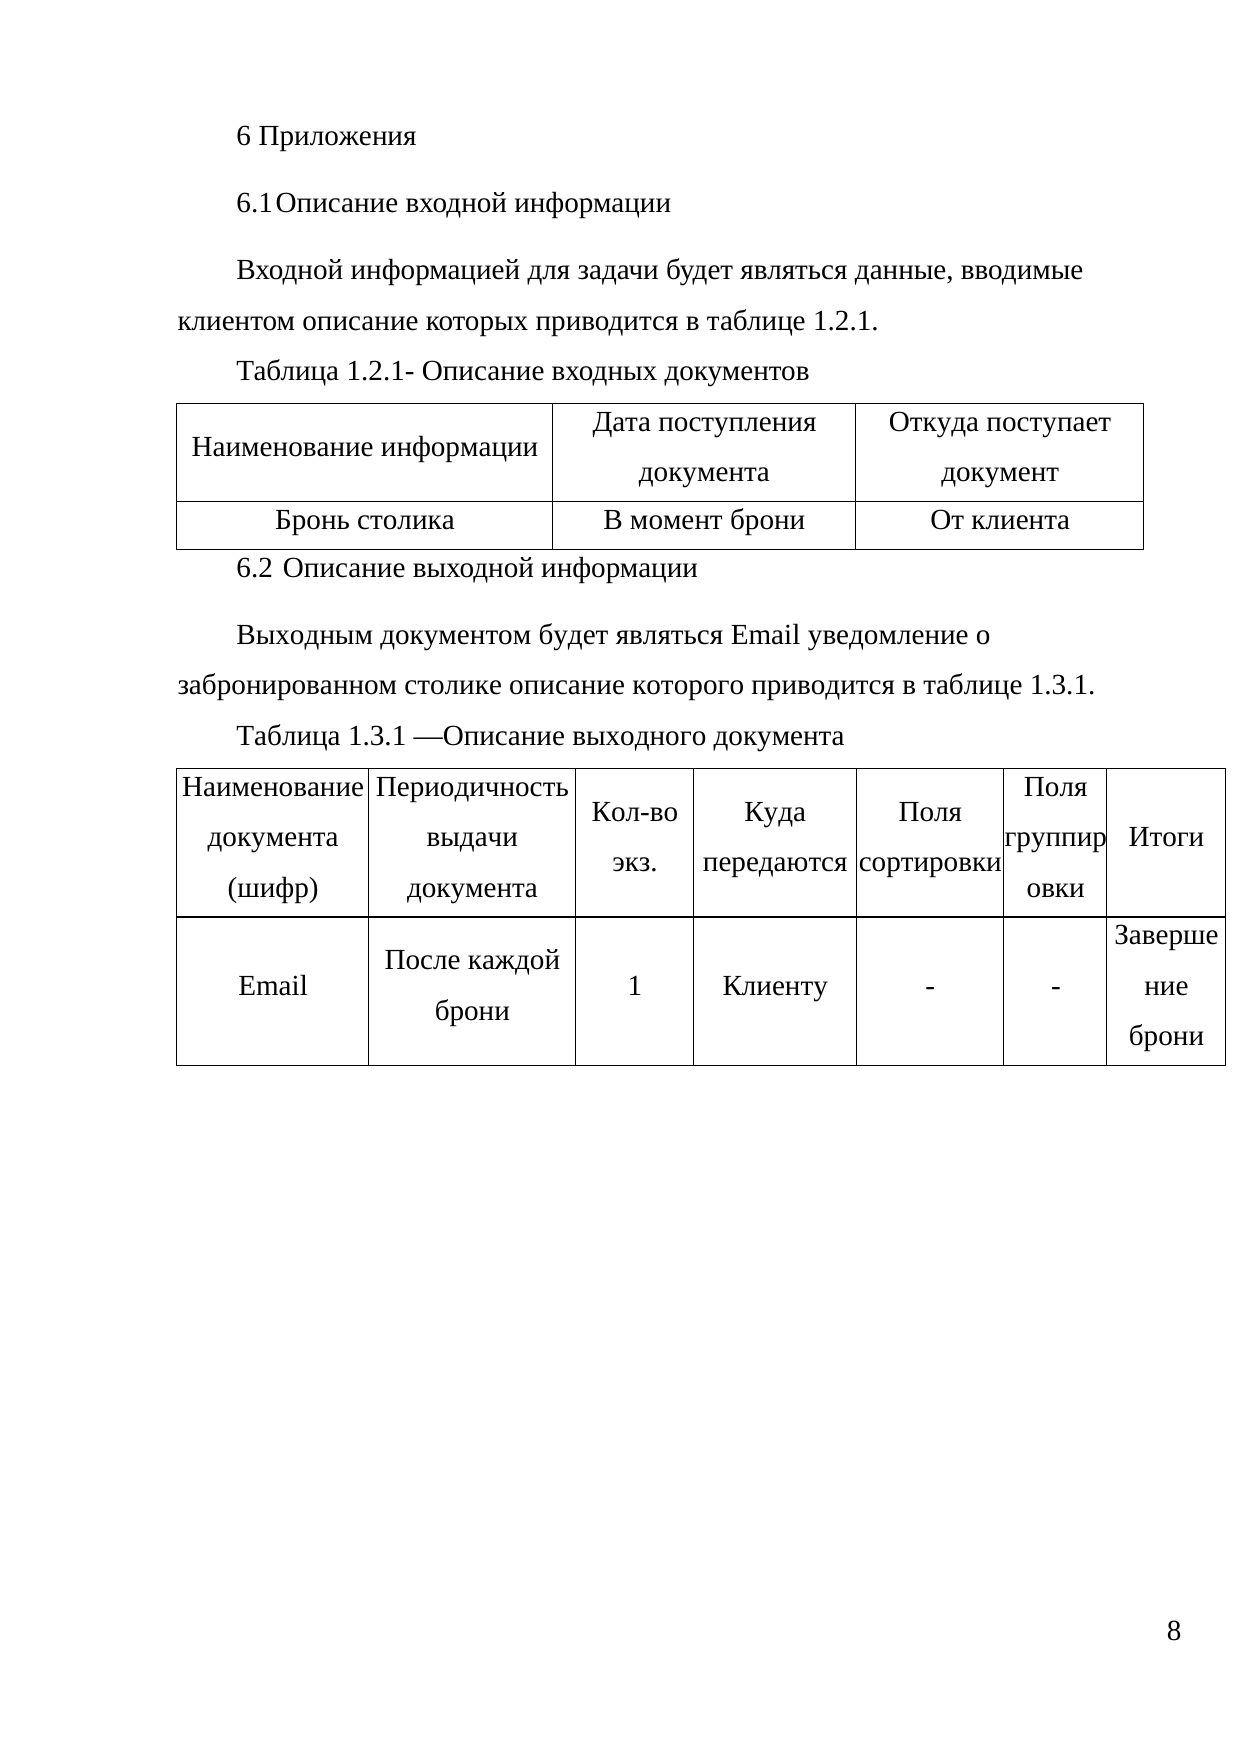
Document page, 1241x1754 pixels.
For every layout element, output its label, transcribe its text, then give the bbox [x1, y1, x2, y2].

table_cell Завершение брони [1107, 918, 1225, 1065]
table_header Дата поступления документа [553, 404, 855, 501]
table_header Куда передаются [694, 769, 856, 916]
title Описание входной информации [236, 185, 1181, 219]
table_cell Email [177, 918, 368, 1065]
table_cell Клиенту [694, 918, 856, 1065]
text Таблица 1.2.1- Описание входных документов [177, 353, 1181, 386]
table_cell 1 [576, 918, 693, 1065]
table_cell После каждой брони [369, 918, 575, 1065]
list Входной информацией для задачи будет являться данные, вводимые клиентом описание которых приводится в таблице 1.2.1. [177, 252, 1181, 336]
table_header Откуда поступает документ [856, 404, 1143, 501]
table_cell Бронь столика [177, 502, 552, 549]
table_header Периодичность выдачи документа [369, 769, 575, 916]
table_header Поля сортировки [857, 769, 1003, 916]
table_header Наименование документа (шифр) [177, 769, 368, 916]
table_header Наименование информации [177, 404, 552, 501]
table_cell - [1004, 918, 1106, 1065]
table_header Поля группировки [1004, 769, 1106, 916]
table_header Итоги [1107, 769, 1225, 916]
table_cell - [857, 918, 1003, 1065]
table_cell От клиента [856, 502, 1143, 549]
title Описание выходной информации [236, 550, 1181, 583]
text Выходным документом будет являться Email уведомление о забронированном столике описание которого приводится в таблице 1.3.1. [177, 617, 1181, 701]
text Таблица 1.3.1 —Описание выходного документа [177, 718, 1181, 751]
subtitle Приложения [177, 118, 1181, 152]
table_cell В момент брони [553, 502, 855, 549]
table_header Кол-во экз. [576, 769, 693, 916]
